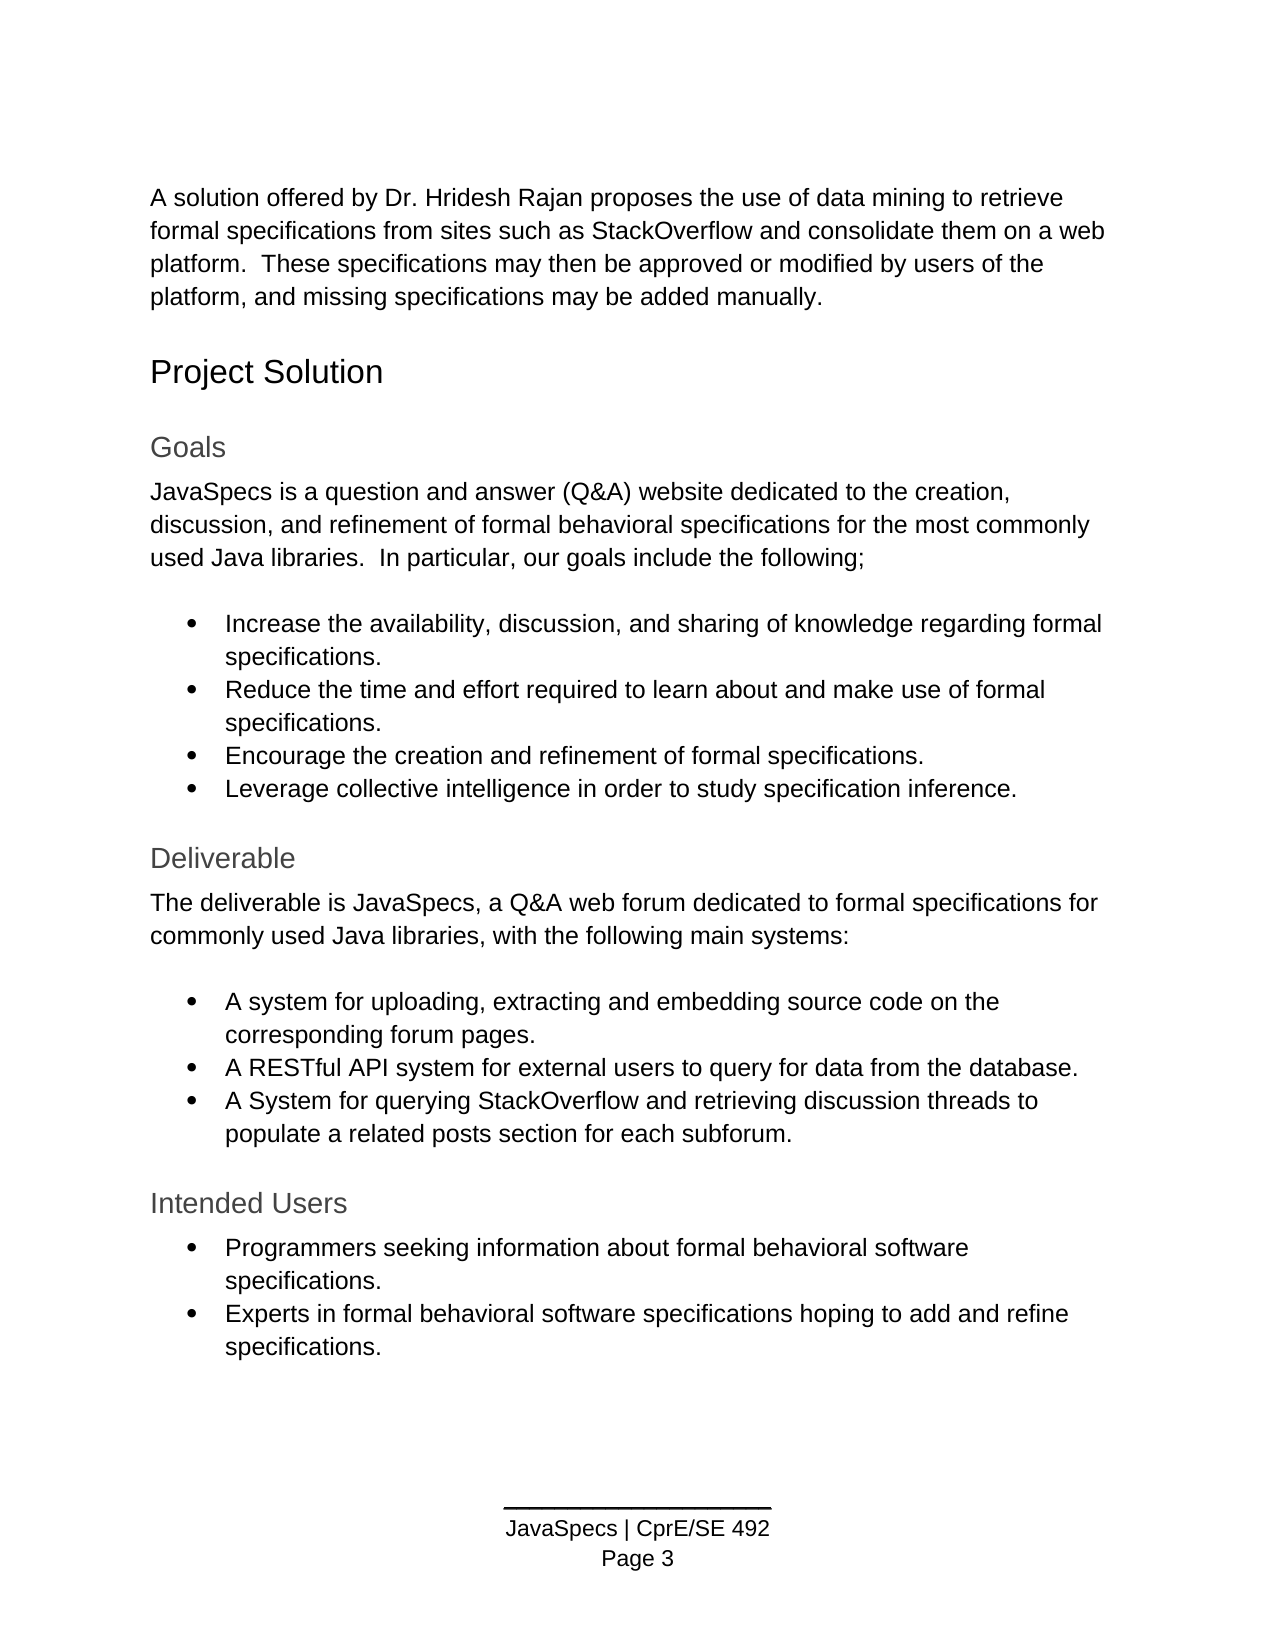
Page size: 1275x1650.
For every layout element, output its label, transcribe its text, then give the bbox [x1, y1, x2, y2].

subtitle Project Solution [150, 353, 1125, 391]
list Reduce the time and effort required to learn about and make use of formal specifications. [187, 675, 1125, 737]
subtitle Goals [150, 430, 1125, 464]
list A RESTful API system for external users to query for data from the database. [187, 1053, 1125, 1082]
list A system for uploading, extracting and embedding source code on the corresponding forum pages. [187, 987, 1125, 1049]
text The deliverable is JavaSpecs, a Q&A web forum dedicated to formal specifications for commonly used Java libraries, with the following main systems: [150, 888, 1125, 949]
list Increase the availability, discussion, and sharing of knowledge regarding formal specifications. [187, 609, 1125, 671]
text JavaSpecs is a question and answer (Q&A) website dedicated to the creation, discussion, and refinement of formal behavioral specifications for the most commonly used Java libraries. In particular, our goals include the following; [150, 477, 1125, 572]
list Experts in formal behavioral software specifications hoping to add and refine specifications. [187, 1299, 1125, 1361]
subtitle Intended Users [150, 1186, 1125, 1219]
subtitle Deliverable [150, 841, 1125, 874]
list A System for querying StackOverflow and retrieving discussion threads to populate a related posts section for each subforum. [187, 1086, 1125, 1148]
list Leverage collective intelligence in order to study specification inference. [187, 774, 1125, 803]
list Programmers seeking information about formal behavioral software specifications. [187, 1232, 1125, 1294]
list Encourage the creation and refinement of formal specifications. [187, 741, 1125, 770]
text A solution offered by Dr. Hridesh Rajan proposes the use of data mining to retrieve formal specifications from sites such as StackOverflow and consolidate them on a web platform. These specifications may then be approved or modified by users of the platform, and missing specifications may be added manually. [150, 183, 1125, 311]
